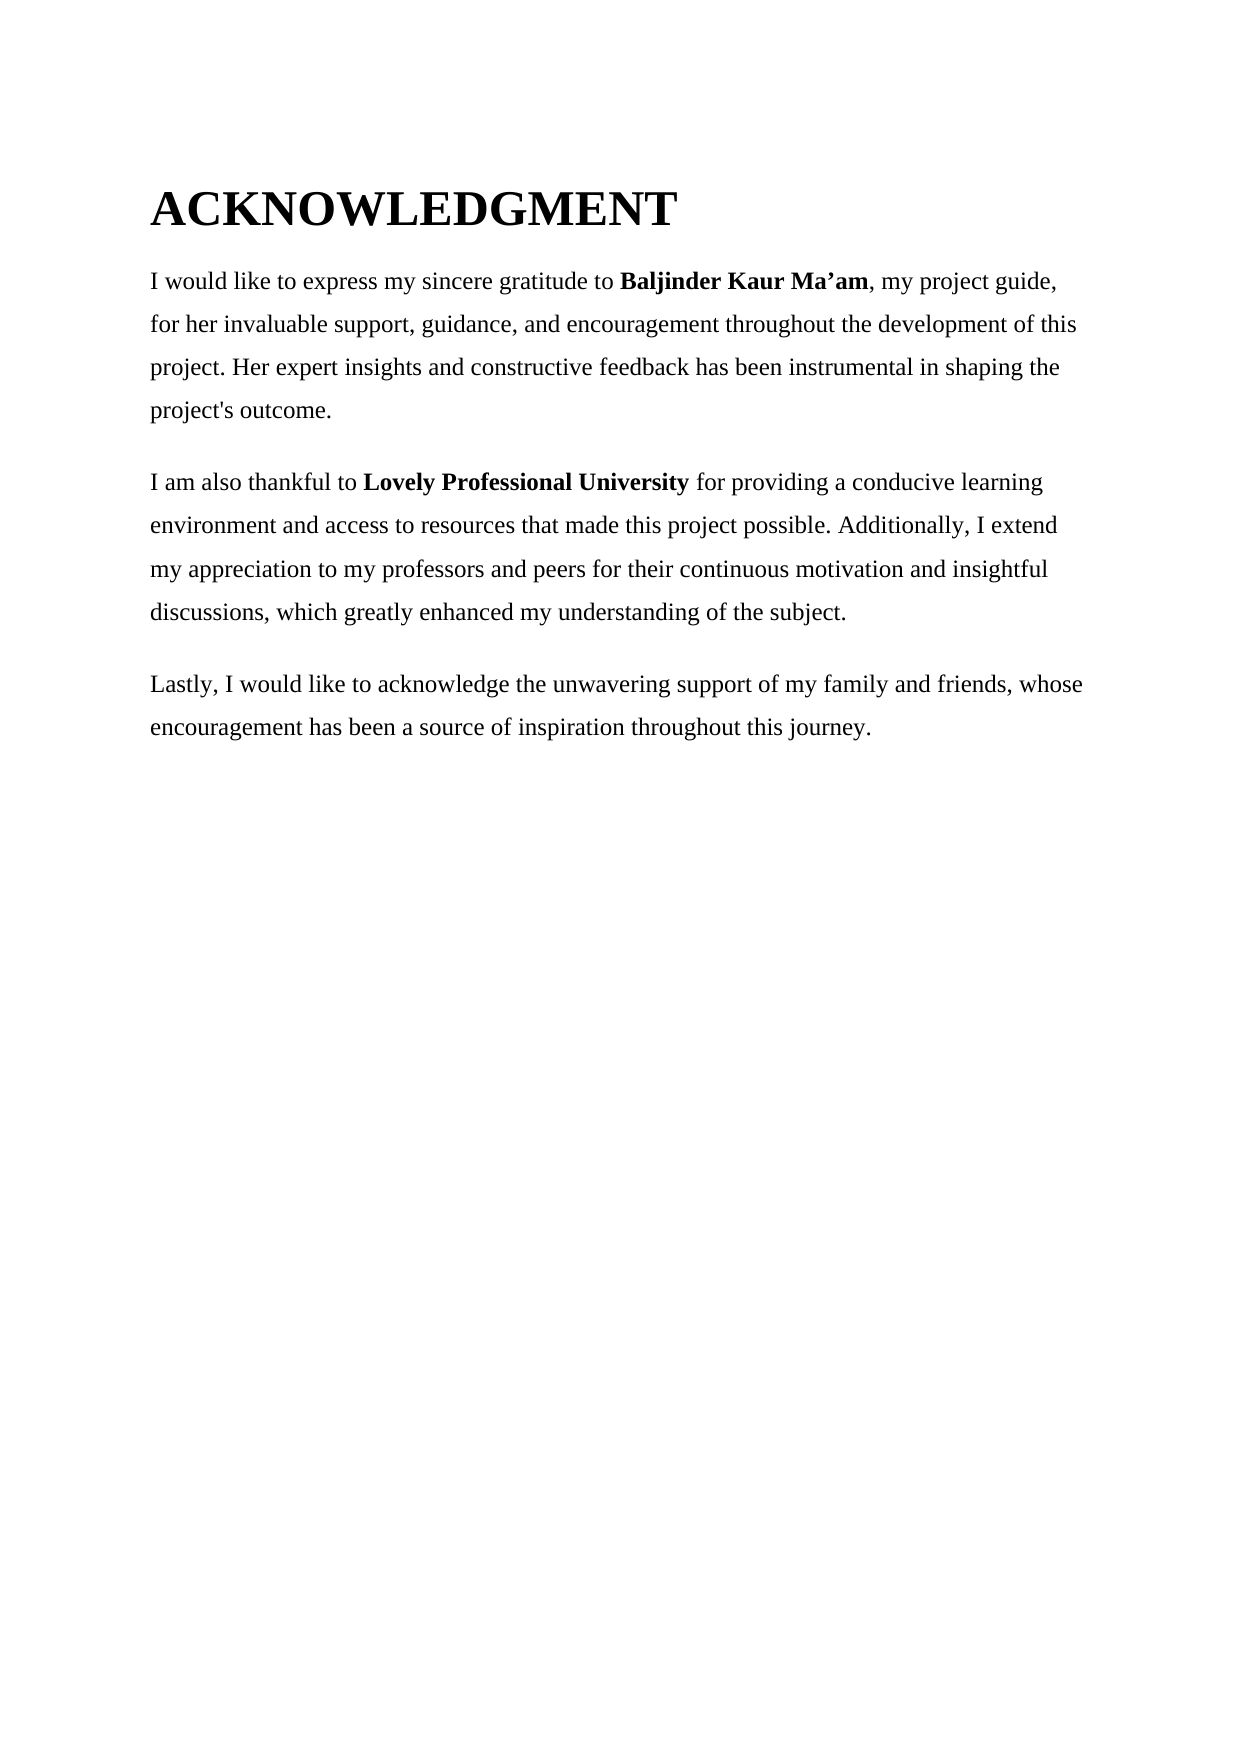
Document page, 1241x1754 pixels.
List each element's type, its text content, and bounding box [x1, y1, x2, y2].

text Lastly, I would like to acknowledge the unwavering support of my family and friends, whose encouragement has been a source of inspiration throughout this journey. [150, 669, 1090, 741]
text I would like to express my sincere gratitude to Baljinder Kaur Ma’am, my project guide, for her invaluable support, guidance, and encouragement throughout the development of this project. Her expert insights and constructive feedback has been instrumental in shaping the project's outcome. [150, 266, 1090, 424]
text I am also thankful to Lovely Professional University for providing a conducive learning environment and access to resources that made this project possible. Additionally, I extend my appreciation to my professors and peers for their continuous motivation and insightful discussions, which greatly enhanced my understanding of the subject. [150, 467, 1090, 626]
text ACKNOWLEDGMENT [150, 179, 1090, 237]
